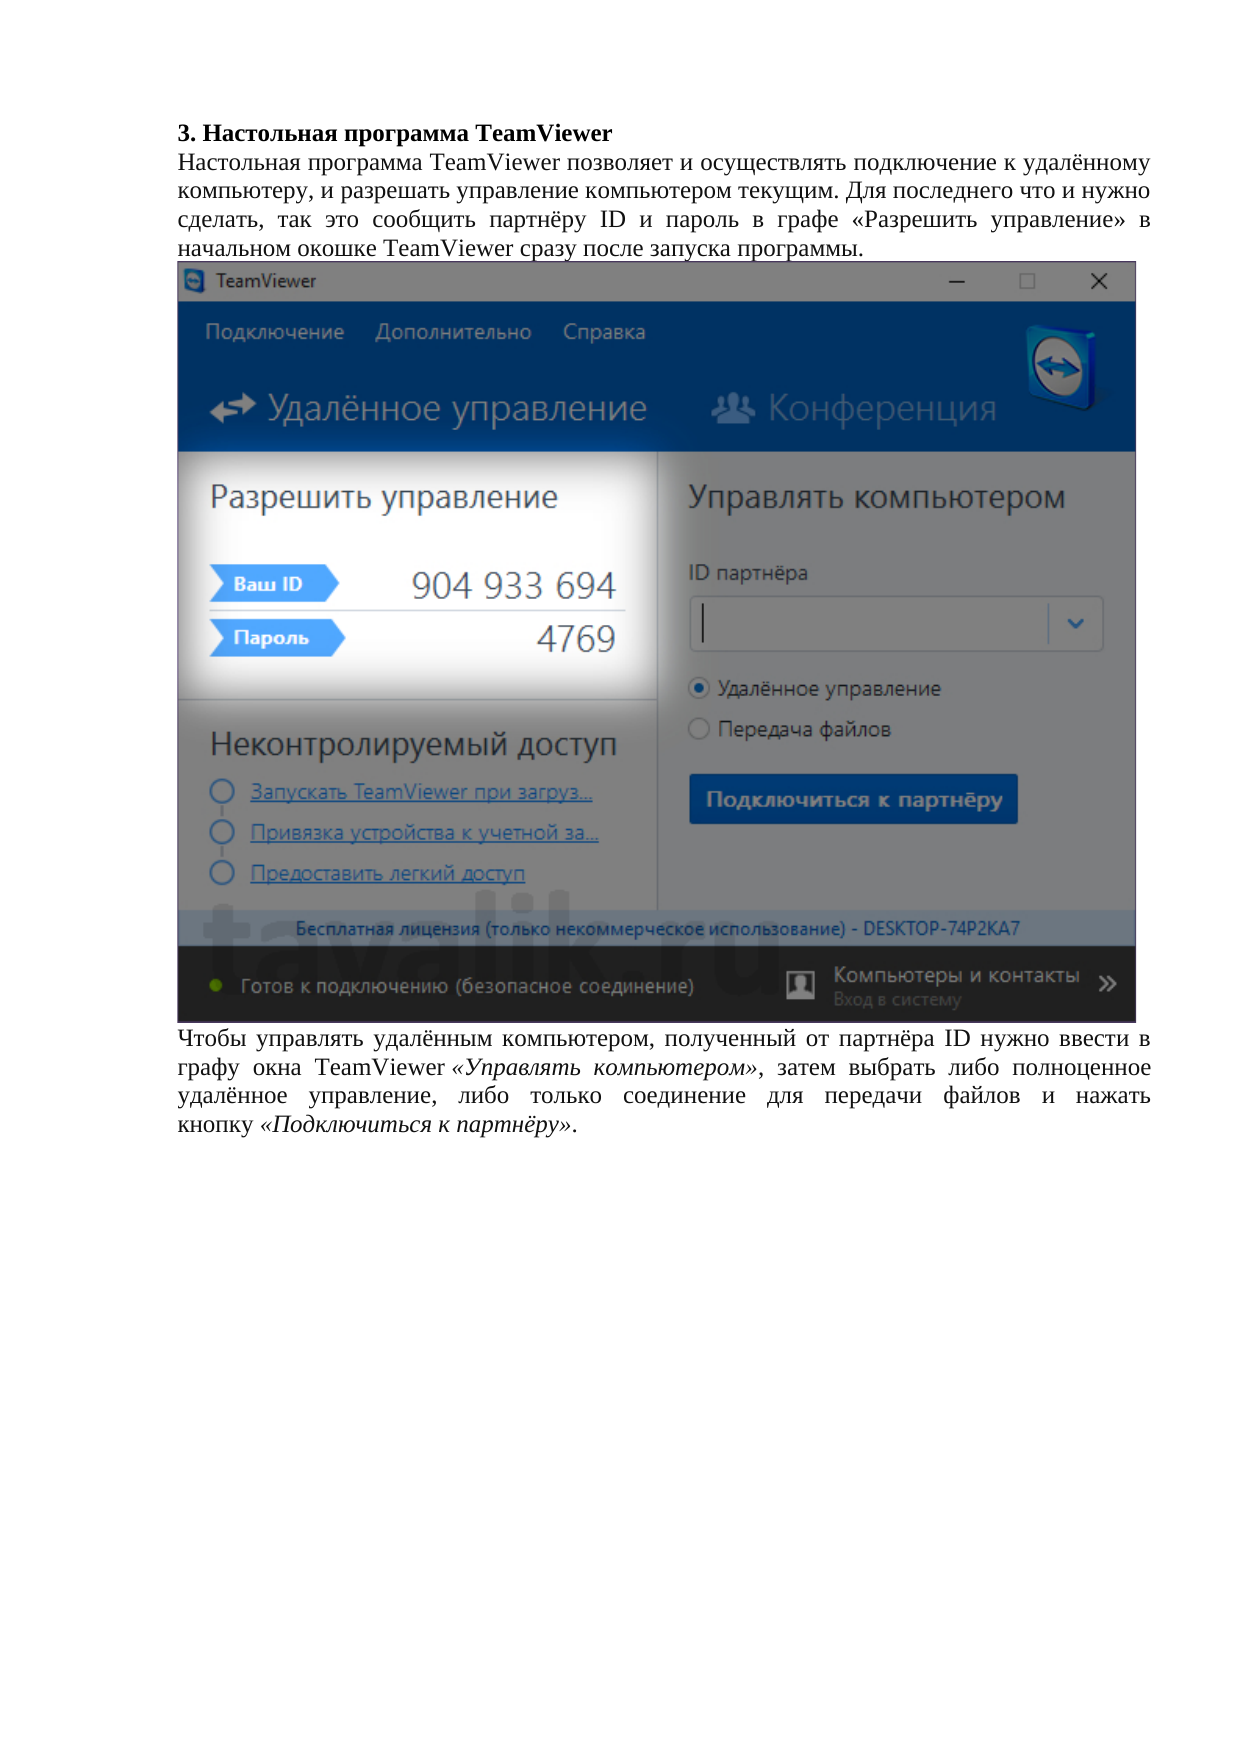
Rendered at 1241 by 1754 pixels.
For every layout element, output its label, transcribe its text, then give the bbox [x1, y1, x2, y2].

text Настольная программа TeamViewer позволяет и осуществлять подключение к удалённому компьютеру, и разрешать управление компьютером текущим. Для последнего что и нужно сделать, так это сообщить партнёру ID и пароль в графе «Разрешить управление» в начальном окошке TeamViewer сразу после запуска программы. [177, 147, 1152, 262]
text 3. Настольная программа TeamViewer [177, 118, 1152, 147]
picture [177, 261, 1137, 1023]
text Чтобы управлять удалённым компьютером, полученный от партнёра ID нужно ввести в графу окна TeamViewer «Управлять компьютером», затем выбрать либо полноценное удалённое управление, либо только соединение для передачи файлов и нажать кнопку «Подключиться к партнёру». [177, 1023, 1152, 1138]
